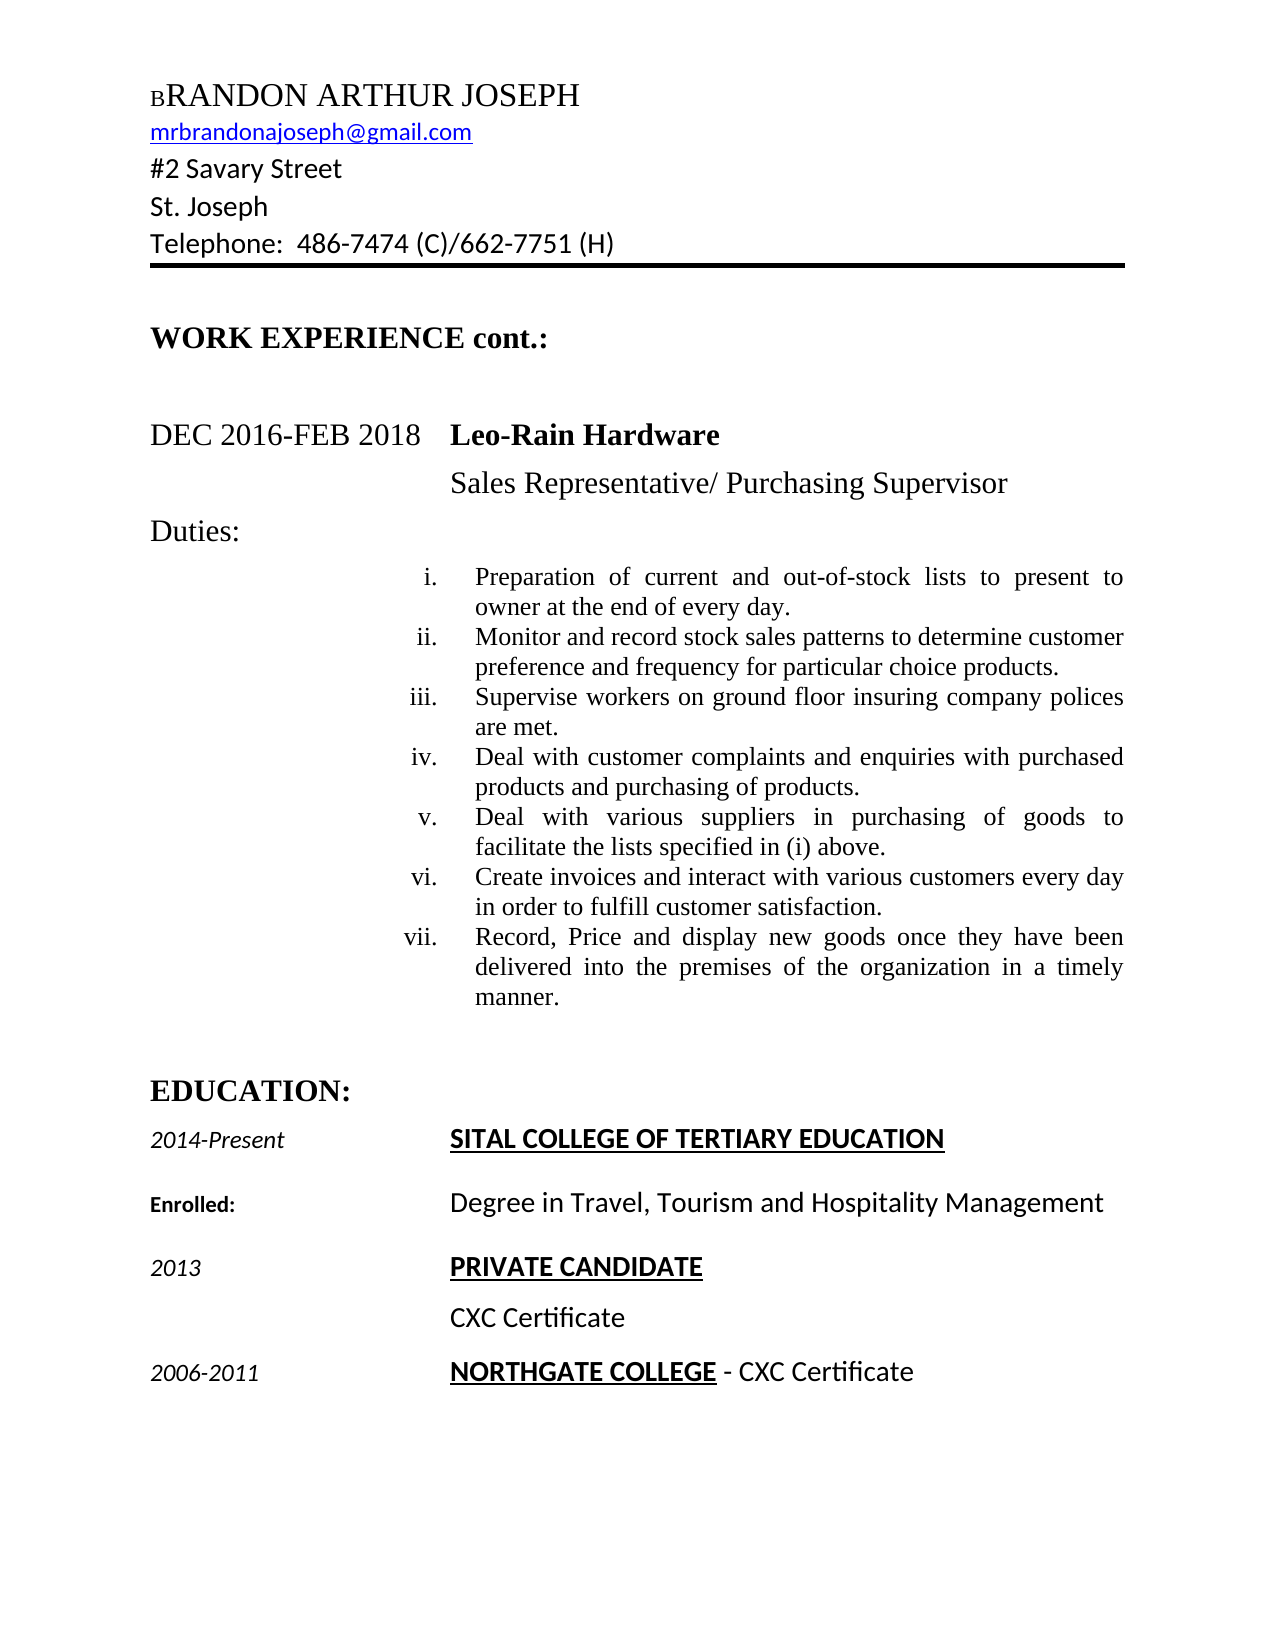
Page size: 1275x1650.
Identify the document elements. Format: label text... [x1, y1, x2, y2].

list Deal with customer complaints and enquiries with purchased products and purchasing of products. [437, 741, 1125, 801]
text Currently pursuing: Enrolled: Degree in Travel, Tourism and Hospitality Management [0, 1184, 1125, 1220]
text DEC 2016-FEB 2018 Leo-Rain Hardware [150, 416, 1125, 452]
text 2006-2011 NORTHGATE COLLEGE - CXC Certificate [150, 1353, 1125, 1389]
text Duties: [150, 513, 1125, 549]
text EDUCATION: [150, 1072, 1125, 1108]
text 2014-Present SITAL College of Tertiary Education [150, 1121, 1125, 1156]
text WORK EXPERIENCE cont.: [150, 319, 1125, 355]
list Record, Price and display new goods once they have been delivered into the premises of the organization in a timely manner. [437, 921, 1125, 1011]
text CXC Certificate [375, 1299, 1125, 1335]
text 2013 PRIVATE CANDIDATE [150, 1248, 1125, 1284]
text Sales Representative/ Purchasing Supervisor [450, 464, 1125, 500]
list Monitor and record stock sales patterns to determine customer preference and frequency for particular choice products. [437, 621, 1125, 681]
list Deal with various suppliers in purchasing of goods to facilitate the lists specified in (i) above. [437, 801, 1125, 861]
list Create invoices and interact with various customers every day in order to fulfill customer satisfaction. [437, 861, 1125, 921]
list Supervise workers on ground floor insuring company polices are met. [437, 681, 1125, 741]
list Preparation of current and out-of-stock lists to present to owner at the end of every day. [437, 561, 1125, 621]
